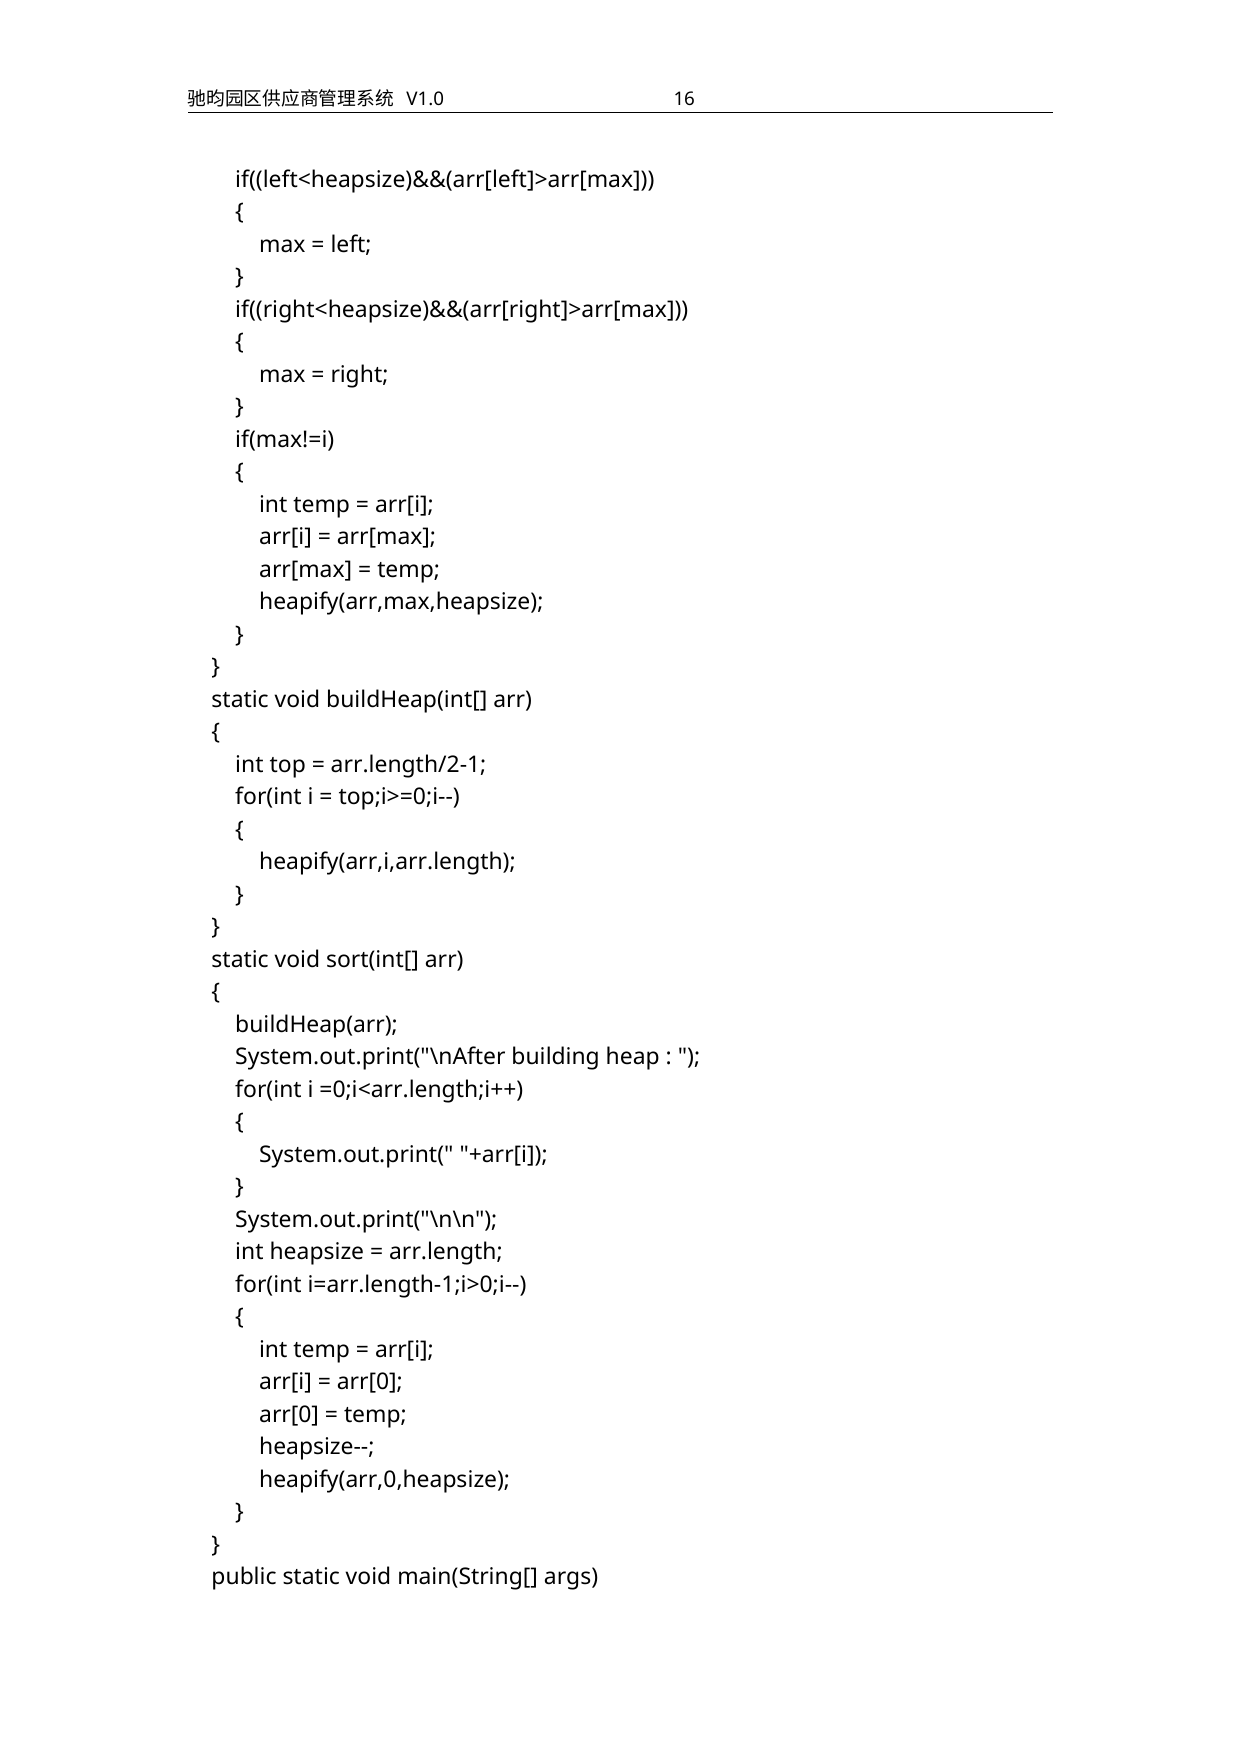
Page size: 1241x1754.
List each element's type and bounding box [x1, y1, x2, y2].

text [187, 162, 1053, 1592]
